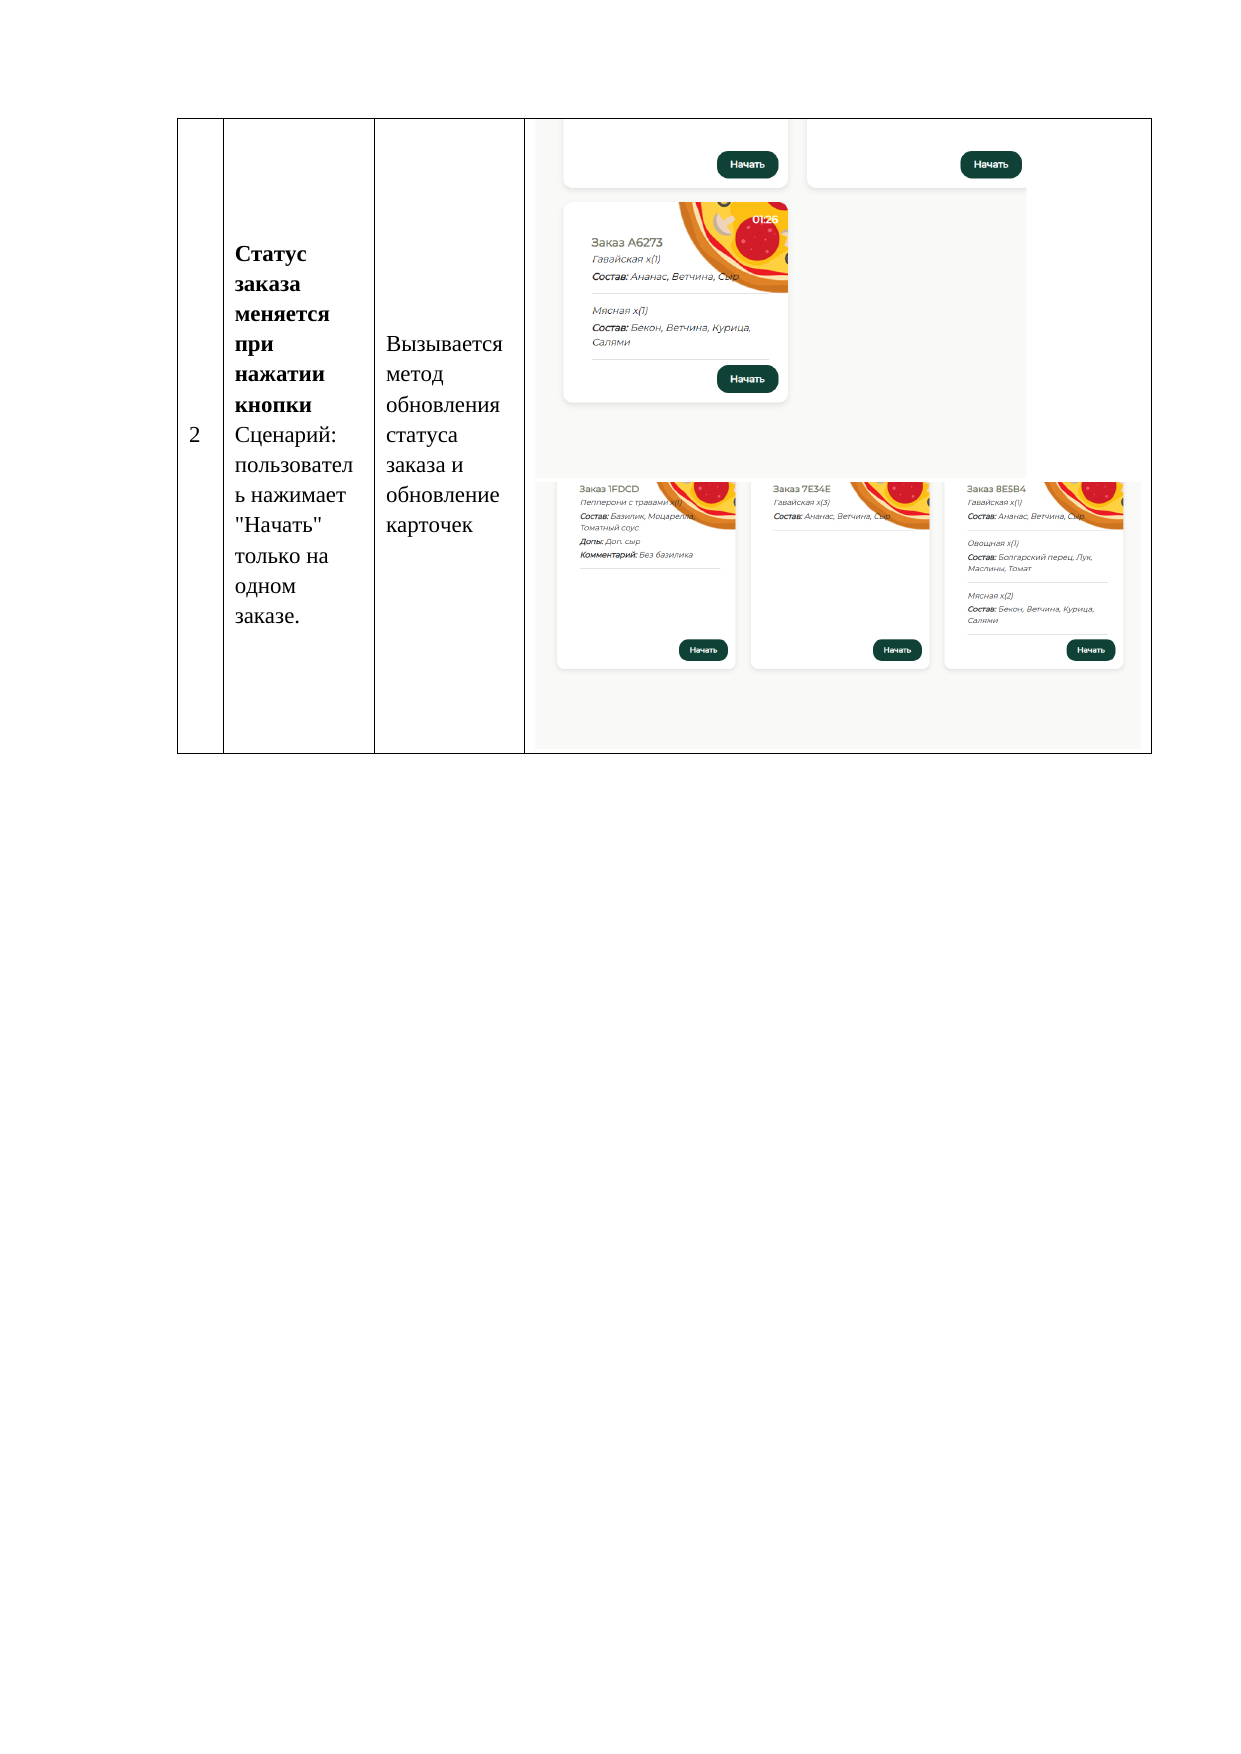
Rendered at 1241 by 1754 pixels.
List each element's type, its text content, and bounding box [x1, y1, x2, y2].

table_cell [375, 119, 524, 753]
table_cell [525, 119, 1151, 753]
table_cell 2 [178, 119, 223, 753]
picture [535, 482, 1142, 749]
picture [535, 119, 1027, 478]
table_cell Статус заказа меняется при нажатии кнопки Сценарий: пользователь нажимает "Начать" только на одном заказе. [224, 119, 374, 753]
